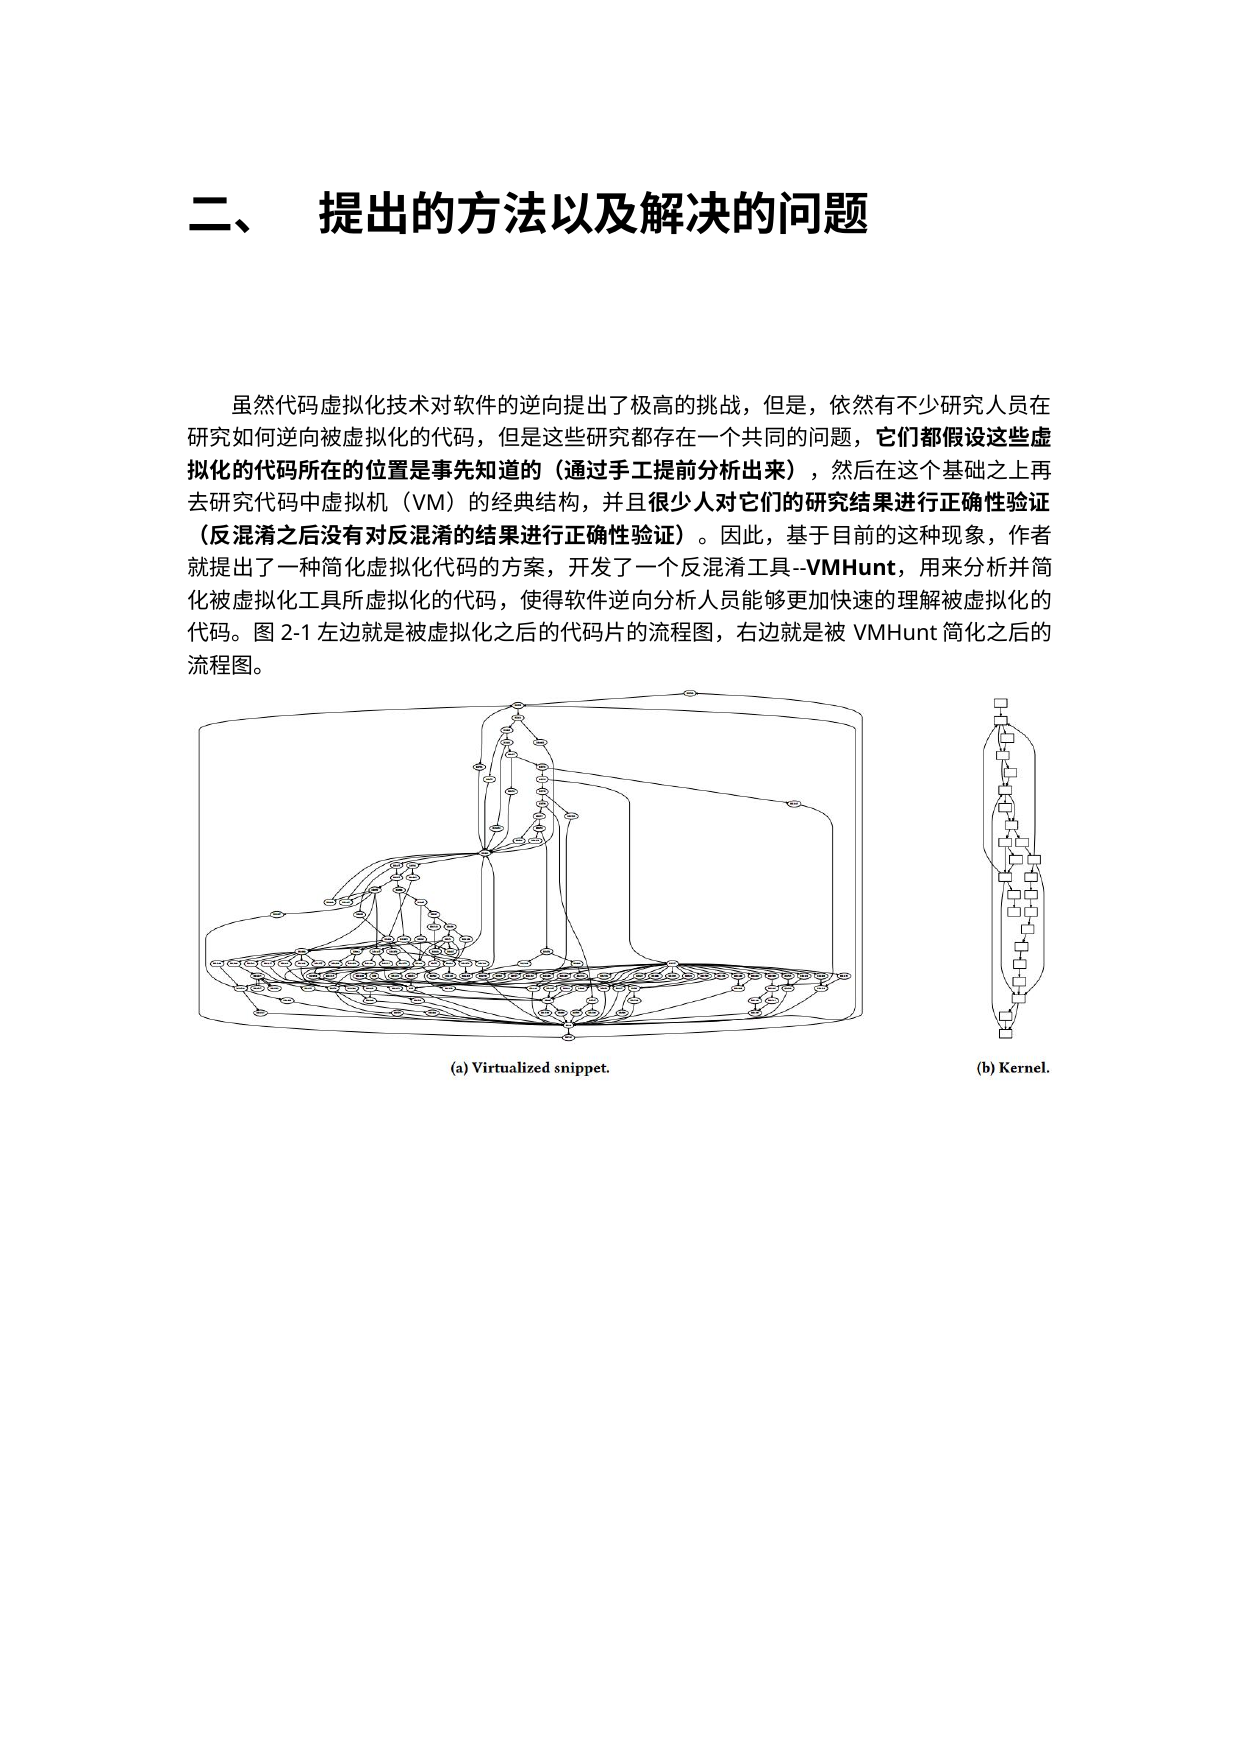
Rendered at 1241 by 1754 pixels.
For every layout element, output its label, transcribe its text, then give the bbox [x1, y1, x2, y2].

subtitle 提出的方法以及解决的问题 [187, 162, 1053, 259]
text 虽然代码虚拟化技术对软件的逆向提出了极高的挑战，但是，依然有不少研究人员在研究如何逆向被虚拟化的代码，但是这些研究都存在一个共同的问题，它们都假设这些虚拟化的代码所在的位置是事先知道的（通过手工提前分析出来），然后在这个基础之上再去研究代码中虚拟机（VM）的经典结构，并且很少人对它们的研究结果进行正确性验证（反混淆之后没有对反混淆的结果进行正确性验证）。因此，基于目前的这种现象，作者就提出了一种简化虚拟化代码的方案，开发了一个反混淆工具--VMHunt，用来分析并简化被虚拟化工具所虚拟化的代码，使得软件逆向分析人员能够更加快速的理解被虚拟化的代码。图2-1左边就是被虚拟化之后的代码片的流程图，右边就是被VMHunt简化之后的流程图。 [187, 387, 1053, 680]
picture [187, 680, 1053, 1081]
